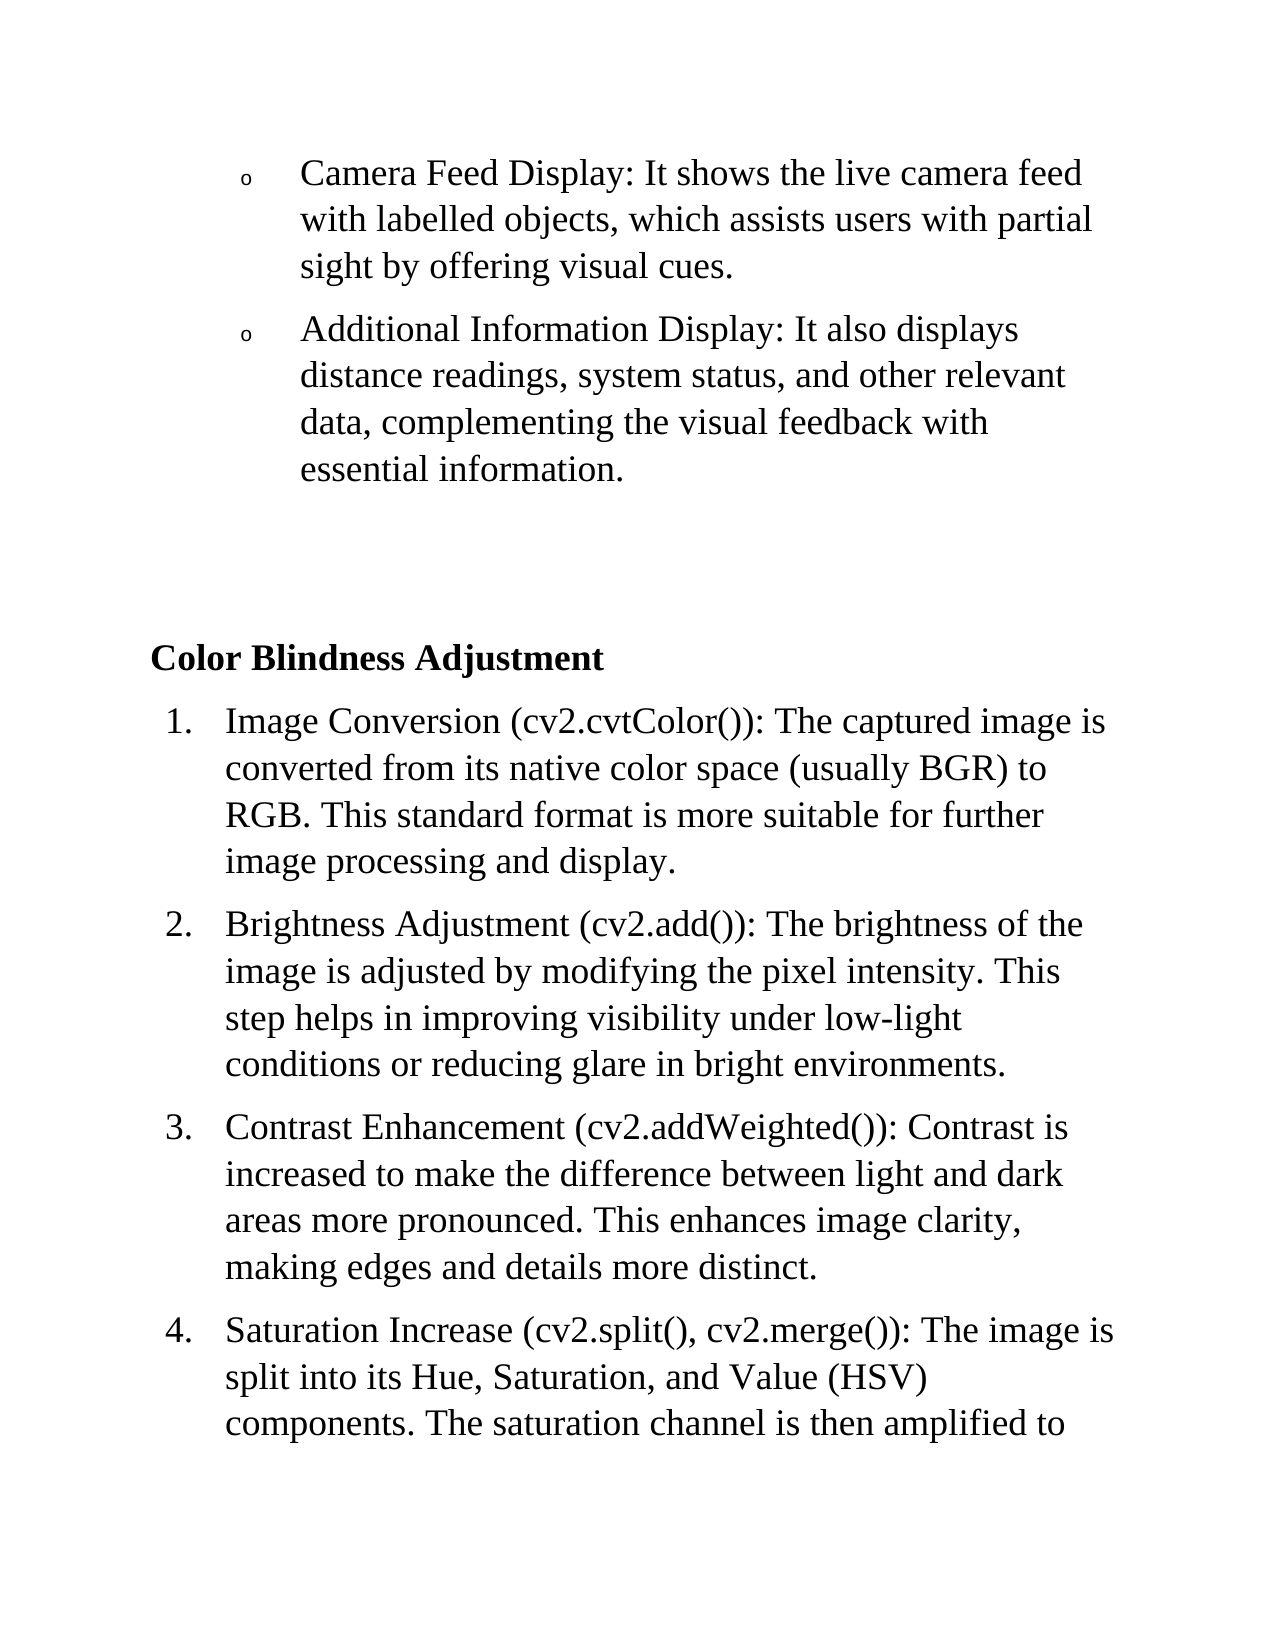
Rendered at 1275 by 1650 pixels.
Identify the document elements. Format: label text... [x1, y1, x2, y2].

text Color Blindness Adjustment [150, 636, 1125, 679]
list Contrast Enhancement (cv2.addWeighted()): Contrast is increased to make the difference between light and dark areas more pronounced. This enhances image clarity, making edges and details more distinct. [165, 1105, 1125, 1288]
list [165, 1308, 1125, 1444]
list Camera Feed Display: It shows the live camera feed with labelled objects, which assists users with partial sight by offering visual cues. [240, 150, 1125, 286]
list Additional Information Display: It also displays distance readings, system status, and other relevant data, complementing the visual feedback with essential information. [240, 306, 1125, 489]
list Image Conversion (cv2.cvtColor()): The captured image is converted from its native color space (usually BGR) to RGB. This standard format is more suitable for further image processing and display. [165, 699, 1125, 882]
list Brightness Adjustment (cv2.add()): The brightness of the image is adjusted by modifying the pixel intensity. This step helps in improving visibility under low-light conditions or reducing glare in bright environments. [165, 902, 1125, 1085]
